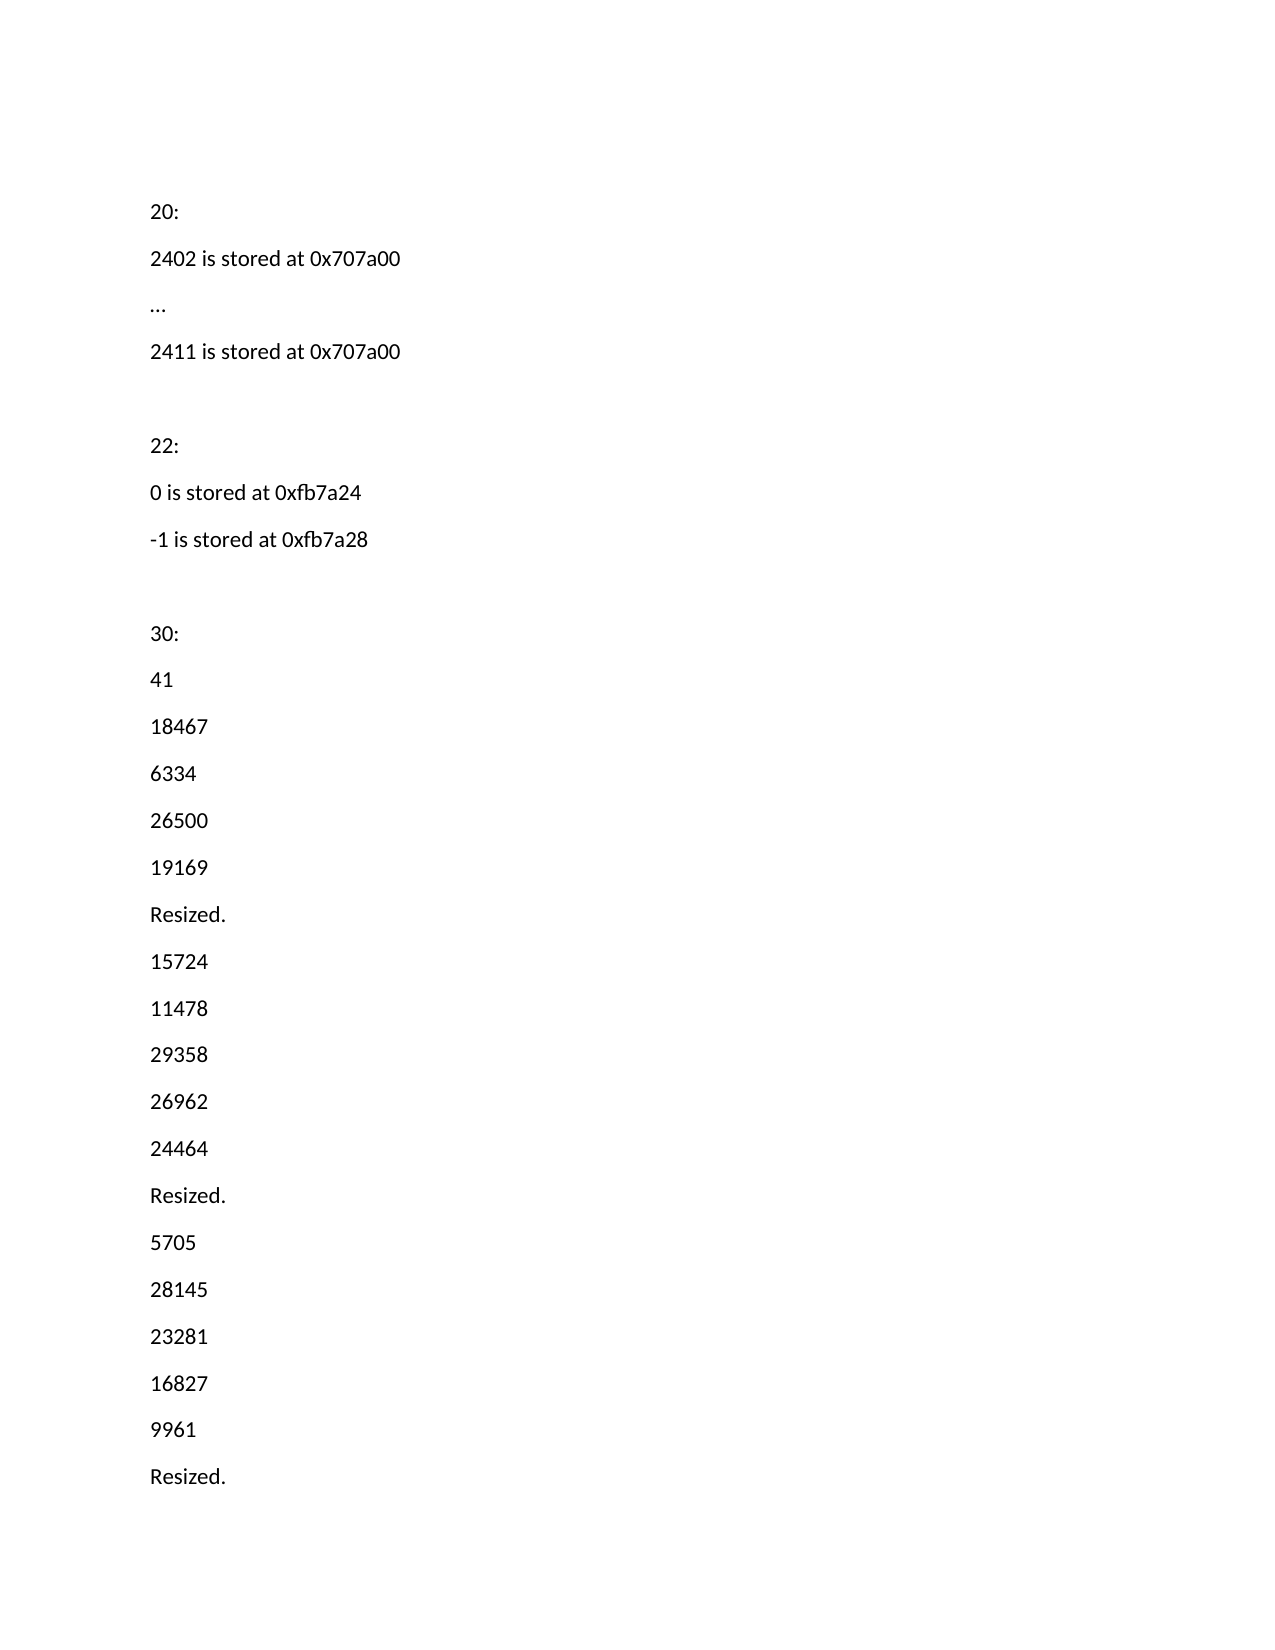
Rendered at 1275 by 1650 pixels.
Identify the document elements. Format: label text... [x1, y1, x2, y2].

text 0 is stored at 0xfb7a24 [150, 478, 1125, 506]
text 9961 [150, 1416, 1125, 1444]
text 26500 [150, 806, 1125, 834]
text Resized. [150, 900, 1125, 928]
text 30: [150, 619, 1125, 647]
text 16827 [150, 1369, 1125, 1397]
text 20: [150, 197, 1125, 225]
text 19169 [150, 853, 1125, 881]
text … [150, 291, 1125, 319]
text 41 [150, 666, 1125, 694]
text 6334 [150, 759, 1125, 787]
text 26962 [150, 1087, 1125, 1116]
text 24464 [150, 1134, 1125, 1162]
text 2402 is stored at 0x707a00 [150, 244, 1125, 272]
text Resized. [150, 1181, 1125, 1209]
text 29358 [150, 1041, 1125, 1069]
text 11478 [150, 994, 1125, 1022]
text 22: [150, 431, 1125, 459]
text 15724 [150, 947, 1125, 975]
text -1 is stored at 0xfb7a28 [150, 525, 1125, 553]
text 5705 [150, 1228, 1125, 1256]
text Resized. [150, 1462, 1125, 1491]
text 2411 is stored at 0x707a00 [150, 337, 1125, 366]
text 18467 [150, 712, 1125, 741]
text 28145 [150, 1275, 1125, 1303]
text 23281 [150, 1322, 1125, 1350]
